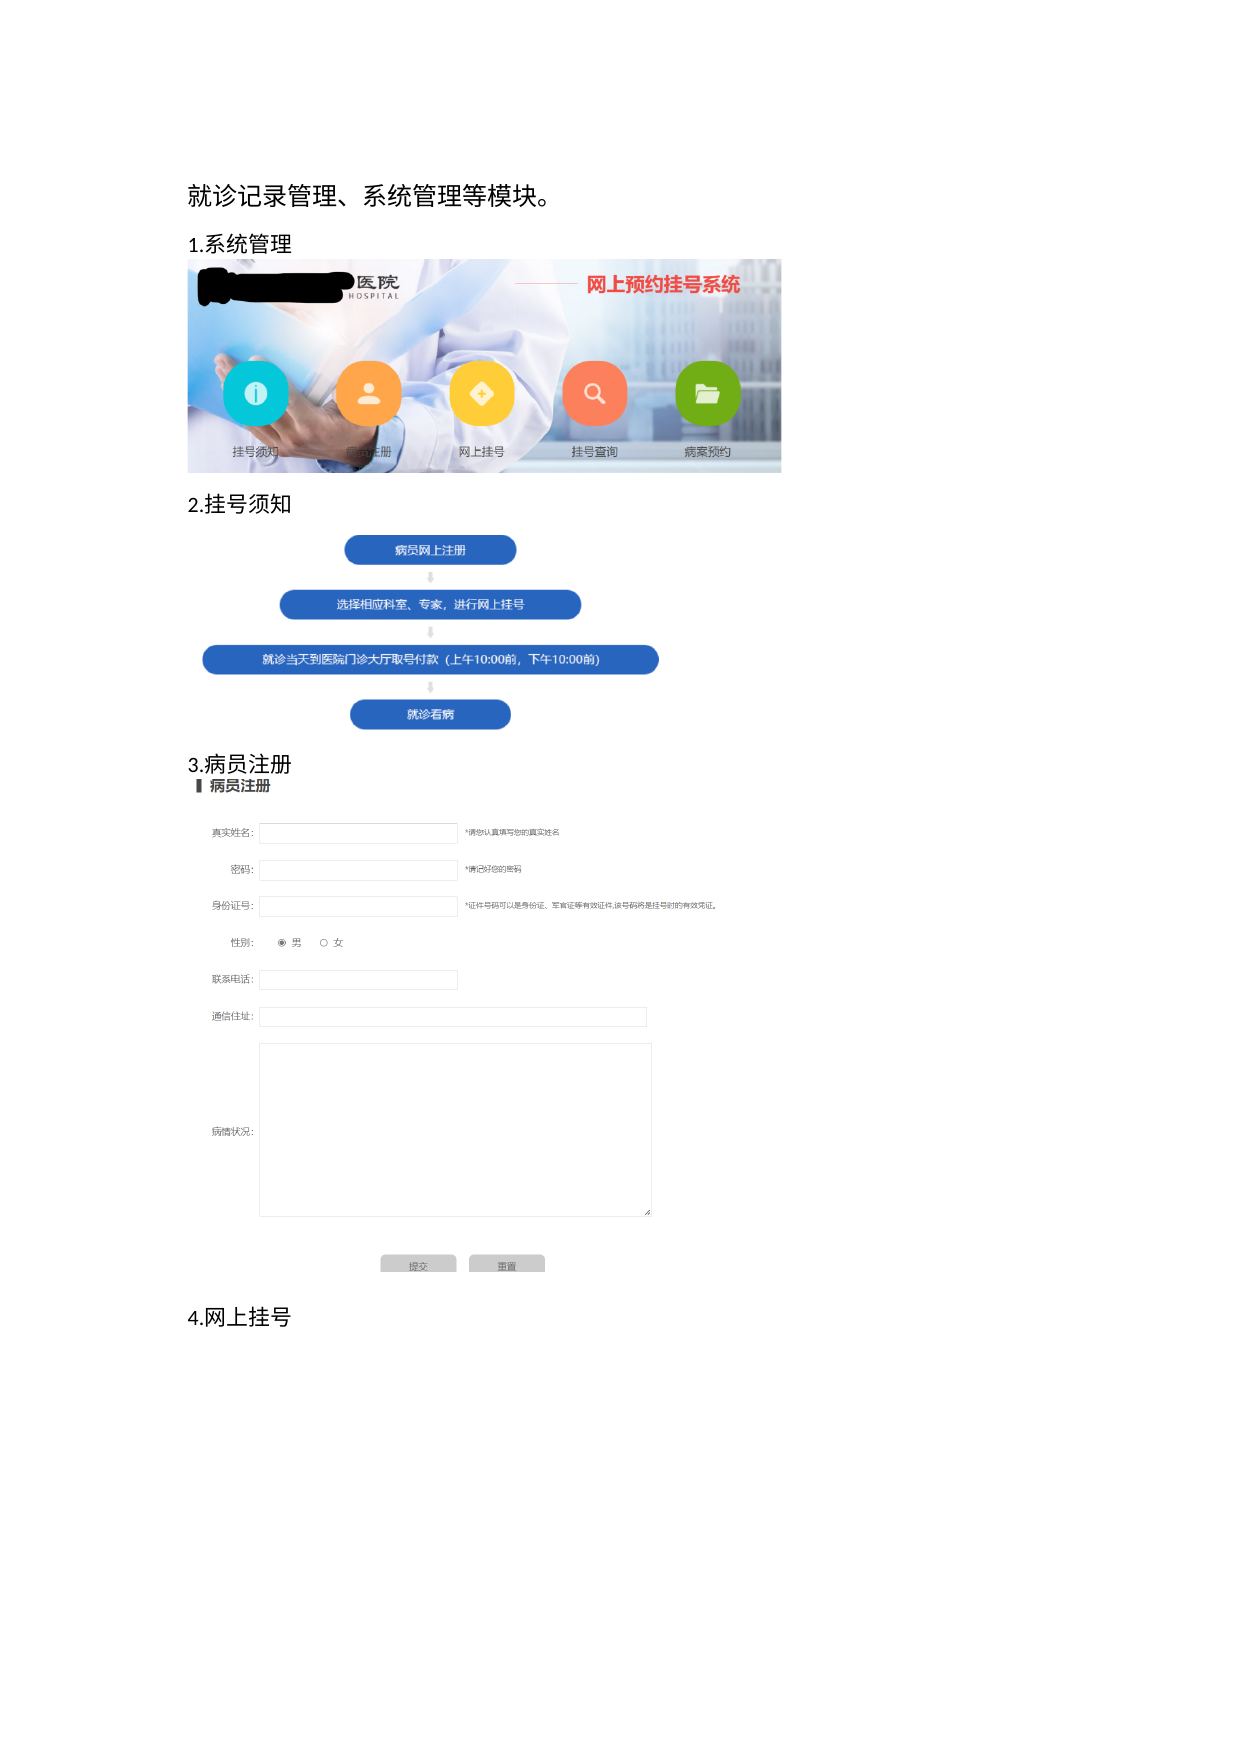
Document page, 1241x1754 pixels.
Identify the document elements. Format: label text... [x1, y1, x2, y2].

text 4.网上挂号 [187, 1299, 1053, 1332]
text 2.挂号须知 [187, 487, 1053, 519]
picture [187, 779, 729, 1272]
text 3.病员注册 [187, 747, 1053, 779]
text 1.系统管理 [187, 227, 1053, 259]
picture [187, 519, 701, 746]
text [187, 162, 1053, 227]
picture [187, 259, 782, 473]
